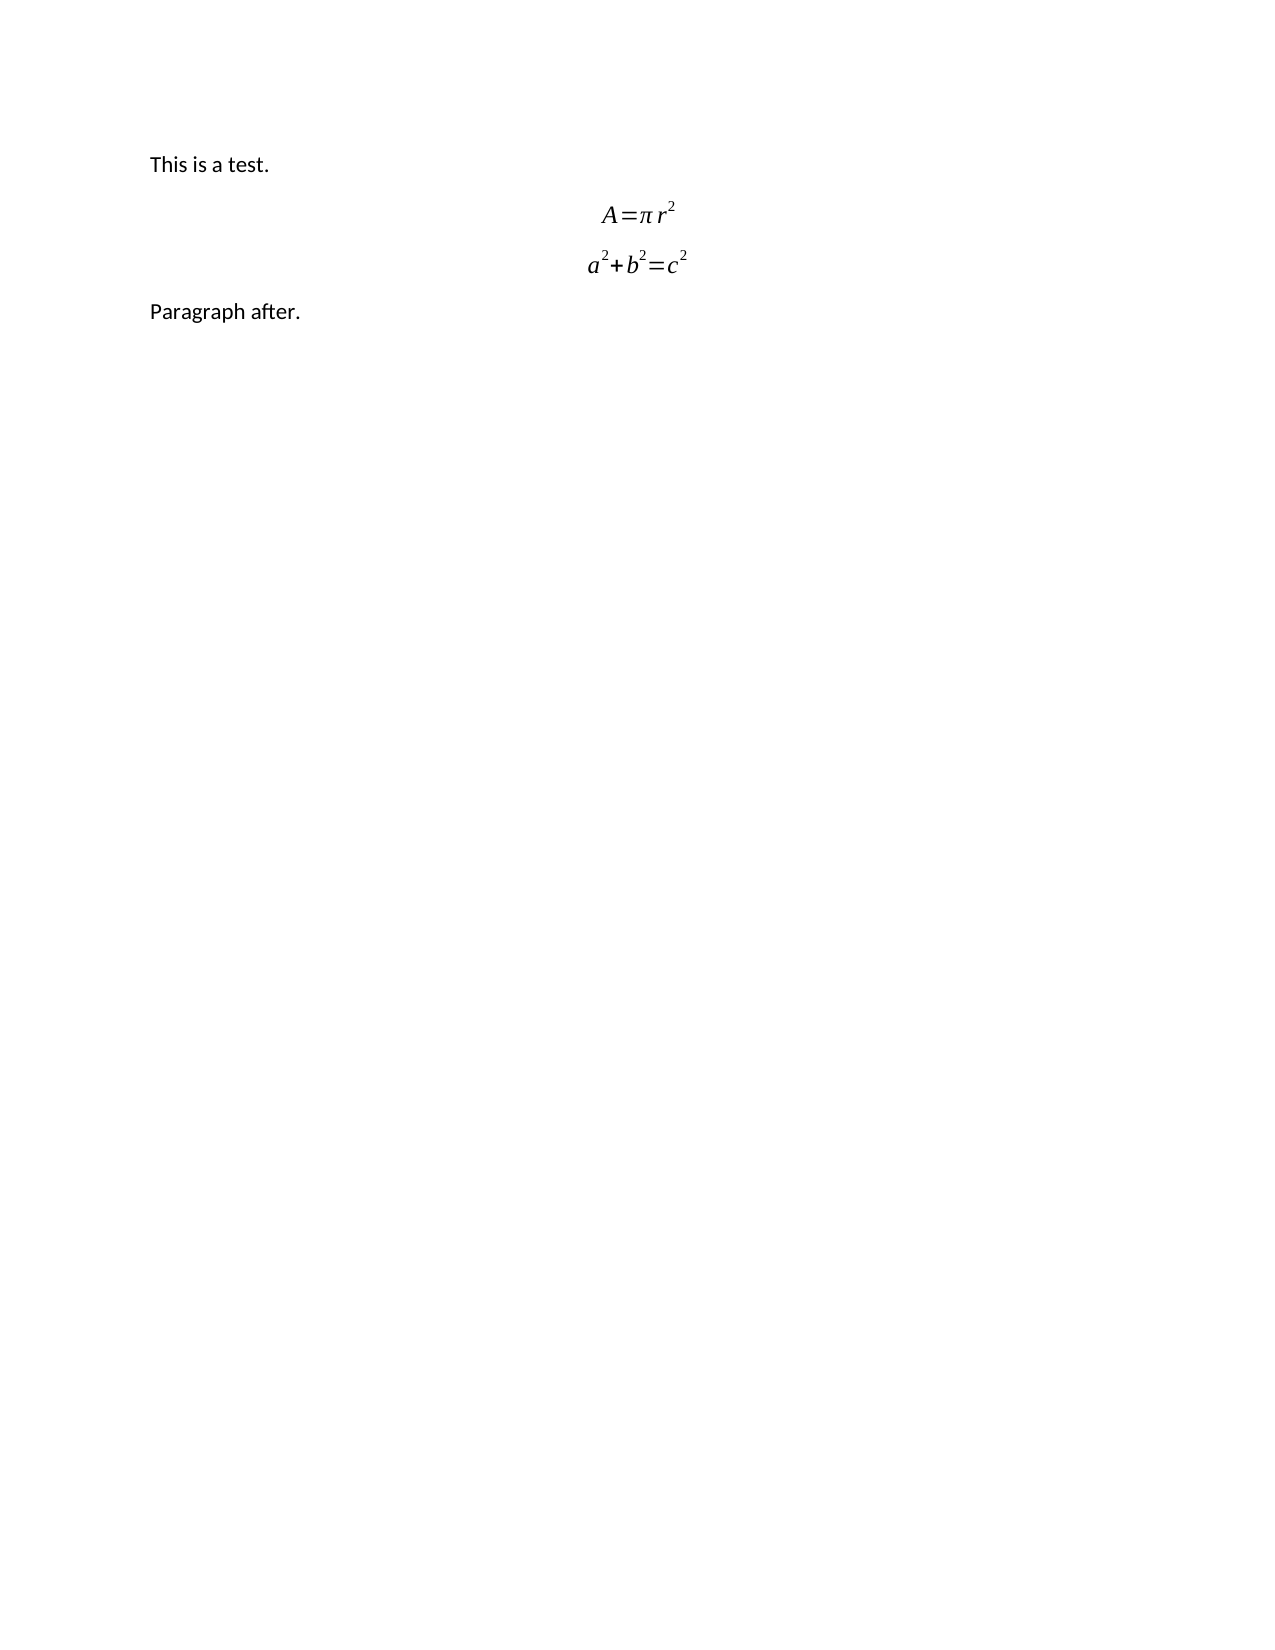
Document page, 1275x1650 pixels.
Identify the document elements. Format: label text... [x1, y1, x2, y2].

text Paragraph after. [150, 297, 1125, 325]
text This is a test. [150, 150, 1125, 178]
